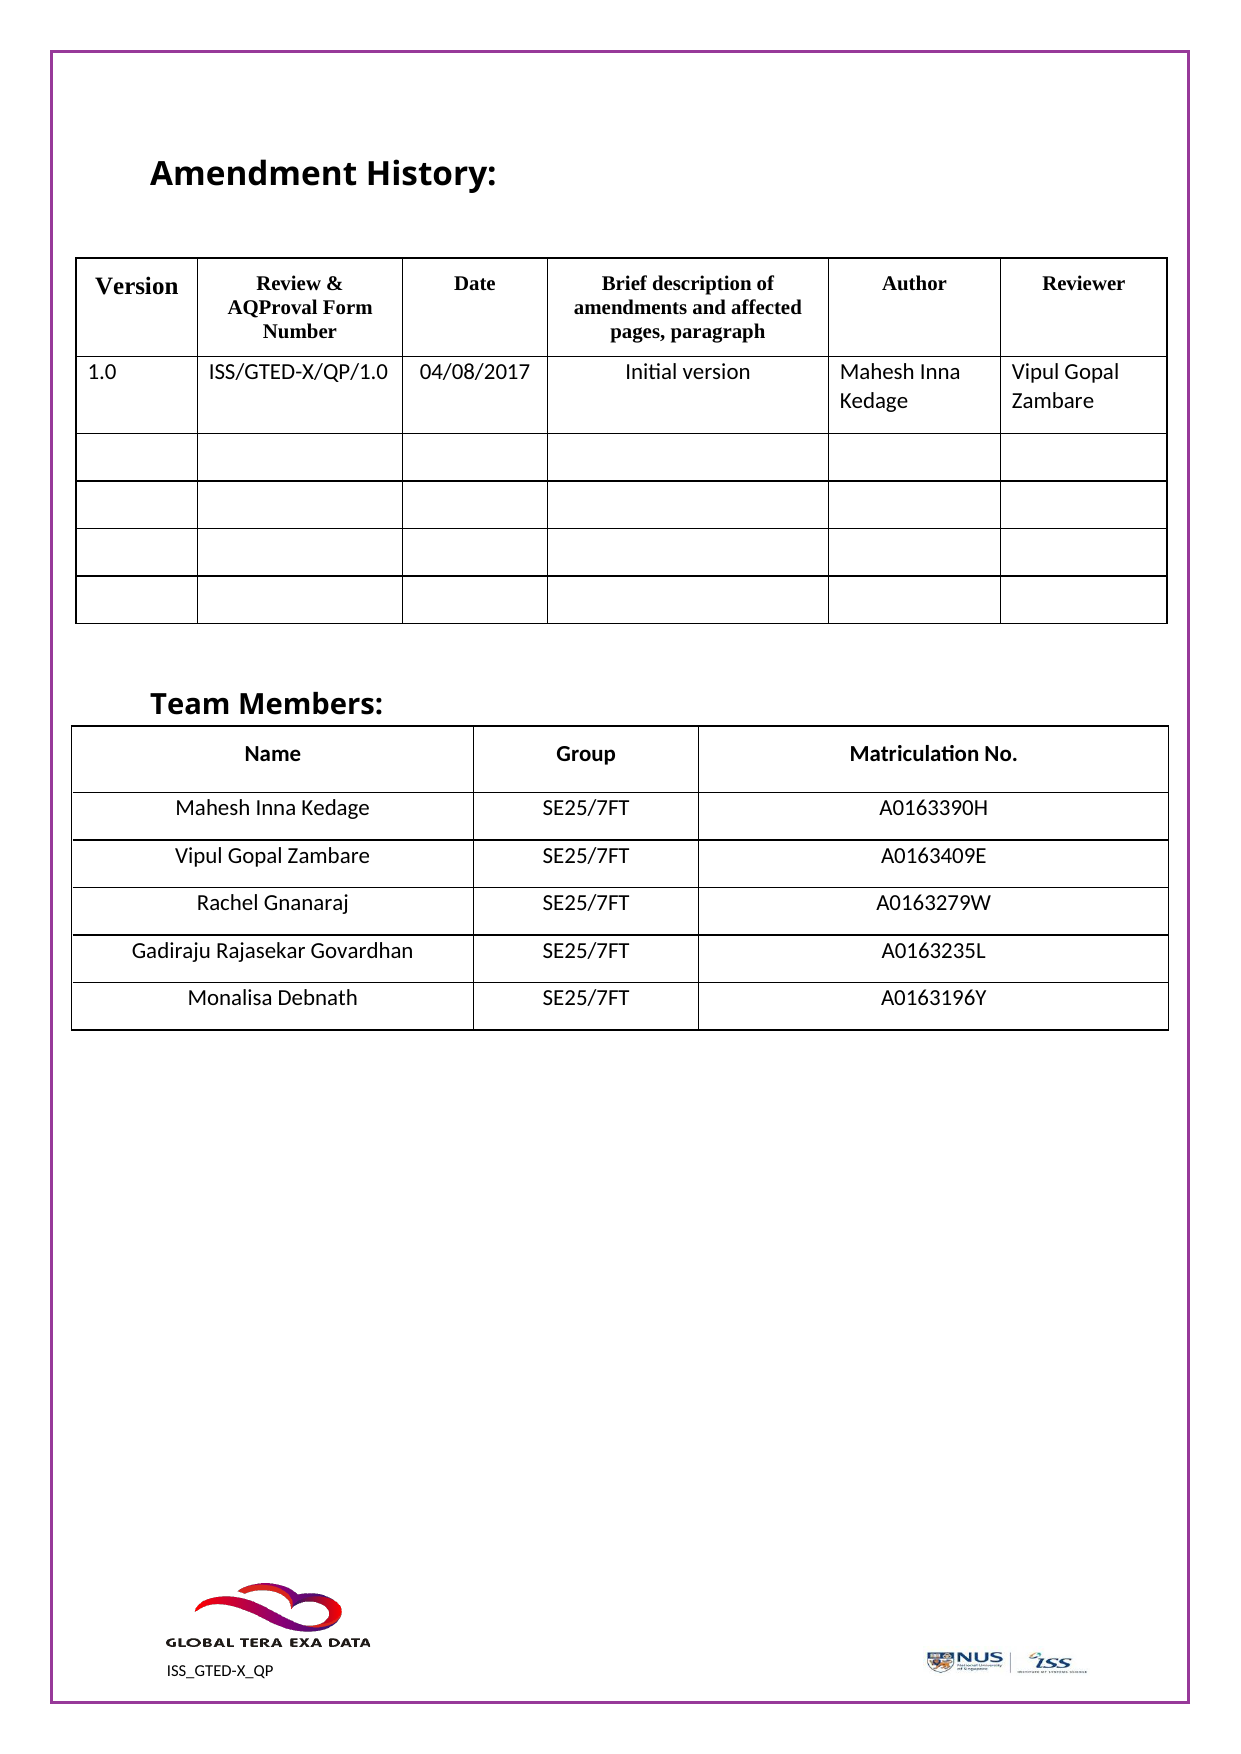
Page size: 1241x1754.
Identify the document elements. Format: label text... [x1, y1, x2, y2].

table_header Version [77, 259, 197, 356]
table_cell [829, 434, 1000, 480]
table_cell [548, 434, 828, 480]
table_cell A0163279W [699, 888, 1168, 934]
table_cell SE25/7FT [474, 793, 698, 839]
table_cell [198, 577, 402, 623]
table_header Review & AQProval Form Number [198, 259, 402, 356]
table_header Matriculation No. [699, 727, 1168, 792]
table_header Author [829, 259, 1000, 356]
table_cell [829, 482, 1000, 528]
table_cell [198, 529, 402, 575]
table_cell [198, 434, 402, 480]
table_cell A0163196Y [699, 983, 1168, 1029]
subtitle Team Members: [150, 683, 1090, 723]
picture [165, 1583, 370, 1647]
table_cell [1001, 529, 1166, 575]
table_cell [77, 434, 197, 480]
table_header Reviewer [1001, 259, 1166, 356]
table_cell Rachel Gnanaraj [72, 888, 473, 934]
table_header Name [72, 727, 473, 792]
table_cell SE25/7FT [474, 841, 698, 887]
table_cell Vipul Gopal Zambare [72, 840, 473, 887]
table_cell [403, 434, 547, 480]
table_cell [548, 529, 828, 575]
picture [923, 1646, 1091, 1676]
table_header Brief description of amendments and affected pages, paragraph [548, 259, 828, 356]
table_cell SE25/7FT [474, 983, 698, 1029]
table_cell [1001, 434, 1166, 480]
table_cell [829, 577, 1000, 623]
table_cell ISS/GTED-X/QP/1.0 [198, 357, 402, 433]
table_cell SE25/7FT [474, 888, 698, 934]
table_cell Gadiraju Rajasekar Govardhan [72, 935, 473, 982]
table_cell [548, 577, 828, 623]
table_cell [829, 529, 1000, 575]
table_cell SE25/7FT [474, 936, 698, 982]
table_cell [77, 577, 197, 623]
table_cell A0163235L [699, 936, 1168, 982]
table_cell [1001, 577, 1166, 623]
table_cell A0163390H [699, 793, 1168, 839]
table_cell [77, 529, 197, 575]
table_cell Mahesh Inna Kedage [72, 793, 473, 839]
table_cell [403, 482, 547, 528]
table_cell Vipul Gopal Zambare [1001, 357, 1166, 433]
table_cell 1.0 [77, 357, 197, 433]
table_cell Monalisa Debnath [72, 983, 473, 1029]
table_cell [77, 482, 197, 528]
table_cell [403, 577, 547, 623]
table_cell 04/08/2017 [403, 357, 547, 433]
subtitle Amendment History: [150, 150, 1090, 195]
table_cell [198, 482, 402, 528]
table_cell [1001, 482, 1166, 528]
table_header Date [403, 259, 547, 356]
table_cell Initial version [548, 357, 828, 433]
table_header Group [474, 727, 698, 792]
table_cell [403, 529, 547, 575]
table_cell A0163409E [699, 841, 1168, 887]
table_cell [548, 482, 828, 528]
table_cell Mahesh Inna Kedage [829, 357, 1000, 433]
